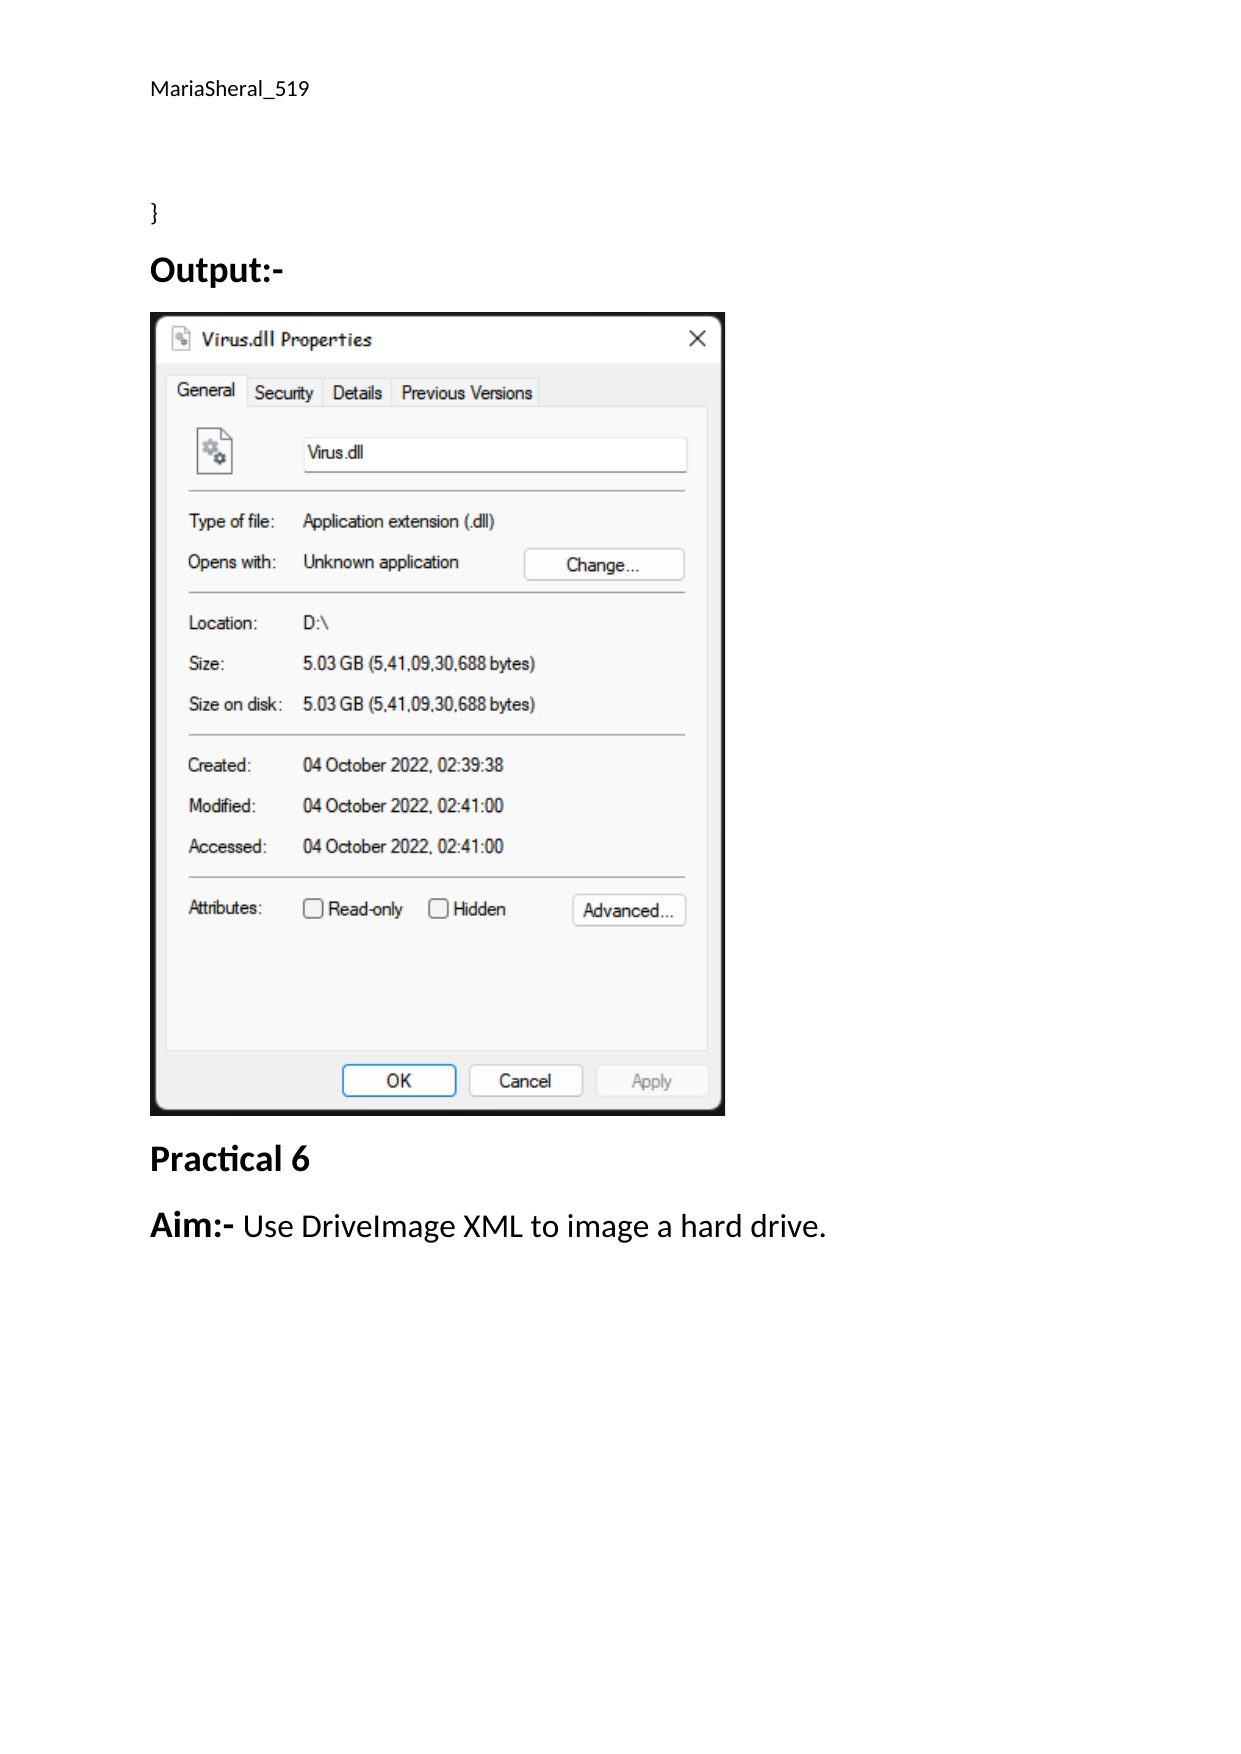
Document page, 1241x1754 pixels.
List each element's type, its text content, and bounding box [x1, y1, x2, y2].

picture [150, 312, 725, 1116]
text Practical 6 [150, 1134, 1090, 1180]
text } [150, 197, 1090, 227]
text Aim:- Use DriveImage XML to image a hard drive. [150, 1201, 1090, 1247]
text Output:- [150, 246, 1090, 292]
